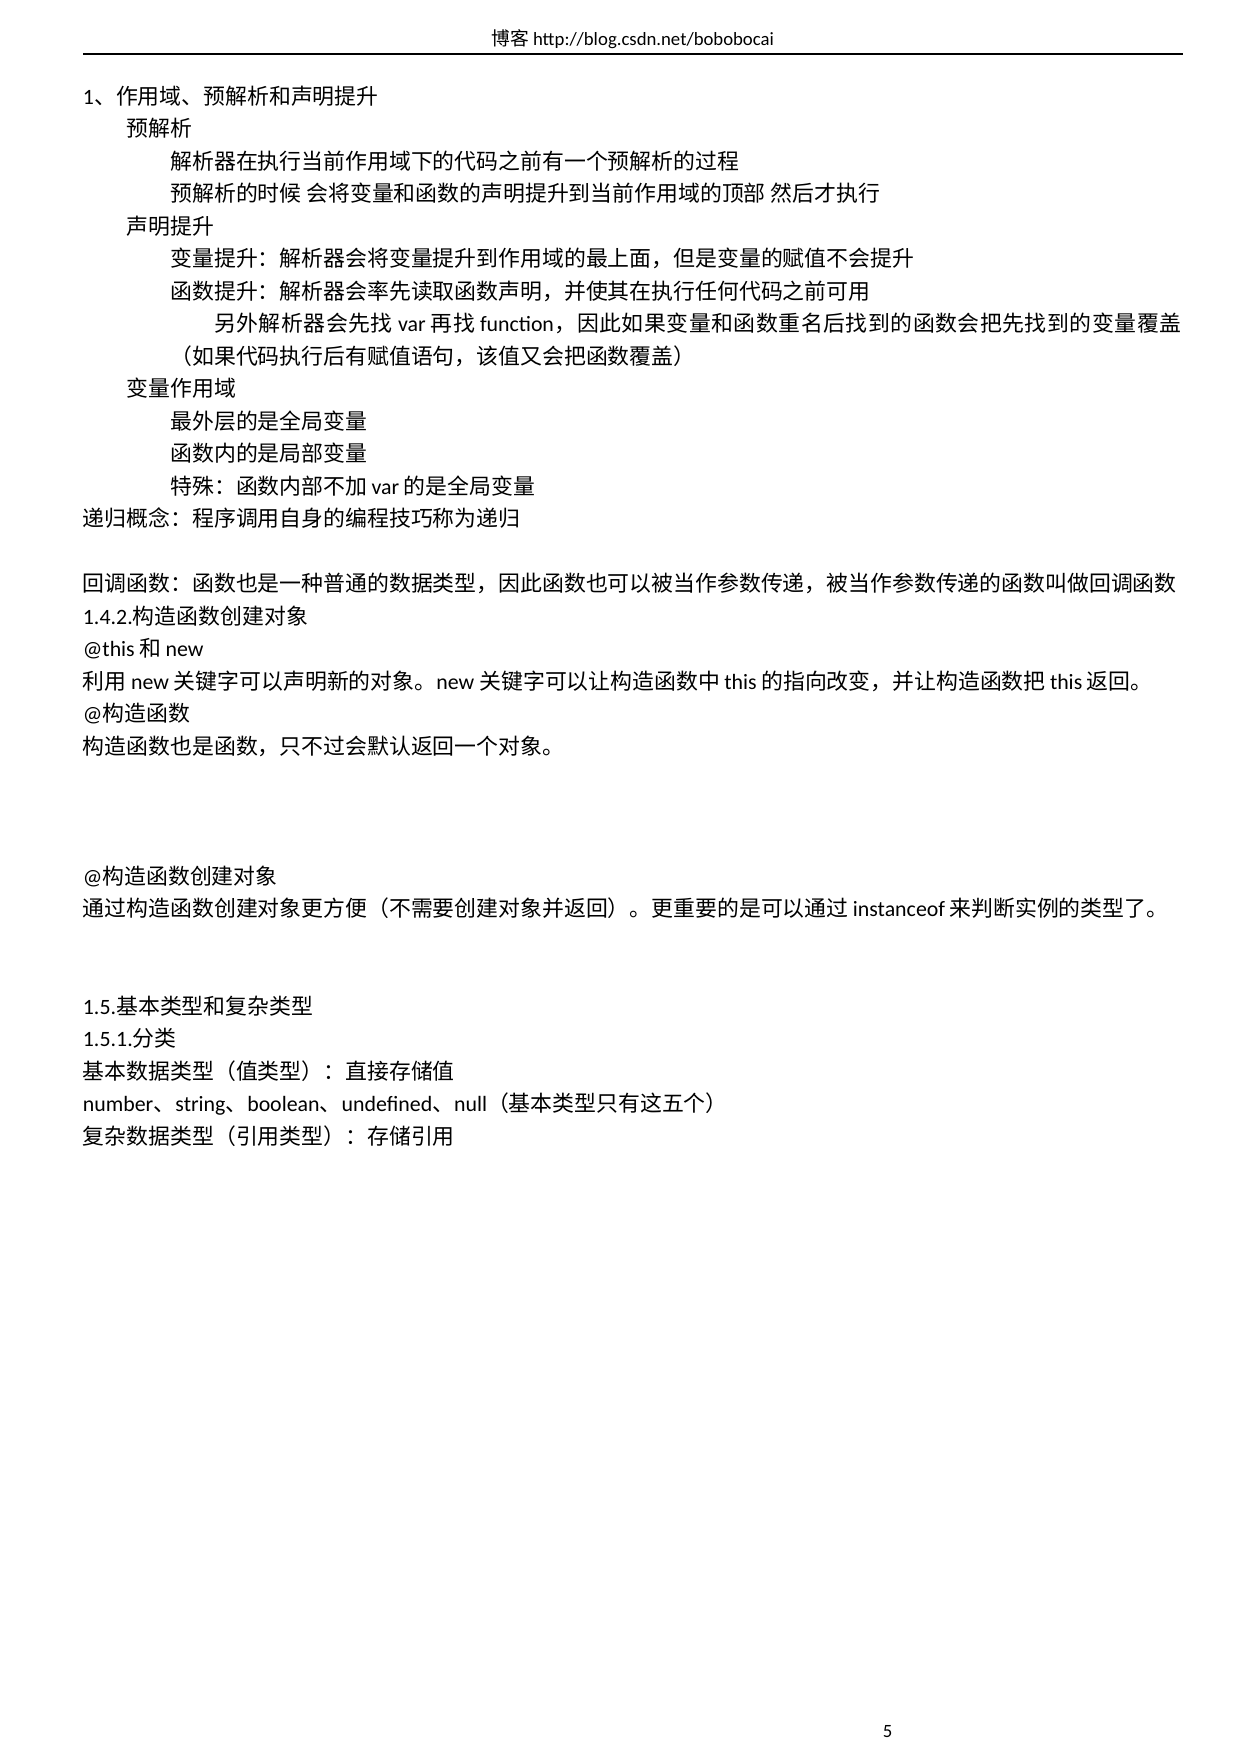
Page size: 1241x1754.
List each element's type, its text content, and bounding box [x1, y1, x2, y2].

text 递归概念：程序调用自身的编程技巧称为递归 [83, 501, 1183, 533]
text 声明提升 [83, 208, 1183, 241]
text 最外层的是全局变量 [126, 403, 1183, 436]
text 1.5.基本类型和复杂类型 [83, 988, 1183, 1021]
text 特殊：函数内部不加var的是全局变量 [126, 468, 1183, 501]
text 通过构造函数创建对象更方便（不需要创建对象并返回）。更重要的是可以通过instanceof来判断实例的类型了。 [83, 891, 1183, 923]
text 变量提升：解析器会将变量提升到作用域的最上面，但是变量的赋值不会提升 [126, 241, 1183, 273]
text 构造函数也是函数，只不过会默认返回一个对象。 [83, 728, 1183, 761]
text number、string、boolean、undefined、null（基本类型只有这五个） [83, 1086, 1183, 1118]
text 1.5.1.分类 [83, 1021, 1183, 1053]
text 预解析 [83, 111, 1183, 143]
text 函数提升：解析器会率先读取函数声明，并使其在执行任何代码之前可用 [126, 273, 1183, 306]
text 利用new 关键字可以声明新的对象。new 关键字可以让构造函数中this的指向改变，并让构造函数把this返回。 [83, 663, 1183, 696]
text 1.4.2.构造函数创建对象 [83, 598, 1183, 631]
text 回调函数：函数也是一种普通的数据类型，因此函数也可以被当作参数传递，被当作参数传递的函数叫做回调函数 [83, 566, 1183, 598]
text 另外解析器会先找var再找function，因此如果变量和函数重名后找到的函数会把先找到的变量覆盖（如果代码执行后有赋值语句，该值又会把函数覆盖） [170, 306, 1183, 371]
text 基本数据类型（值类型）：直接存储值 [83, 1053, 1183, 1086]
text @构造函数创建对象 [83, 858, 1183, 891]
text 1、作用域、预解析和声明提升 [83, 78, 1183, 111]
text 解析器在执行当前作用域下的代码之前有一个预解析的过程 [126, 143, 1183, 176]
text @构造函数 [83, 696, 1183, 728]
text 预解析的时候 会将变量和函数的声明提升到当前作用域的顶部 然后才执行 [126, 176, 1183, 208]
text 变量作用域 [83, 371, 1183, 403]
text 函数内的是局部变量 [126, 436, 1183, 468]
text @this和new [83, 631, 1183, 663]
text 复杂数据类型（引用类型）：存储引用 [83, 1118, 1183, 1151]
